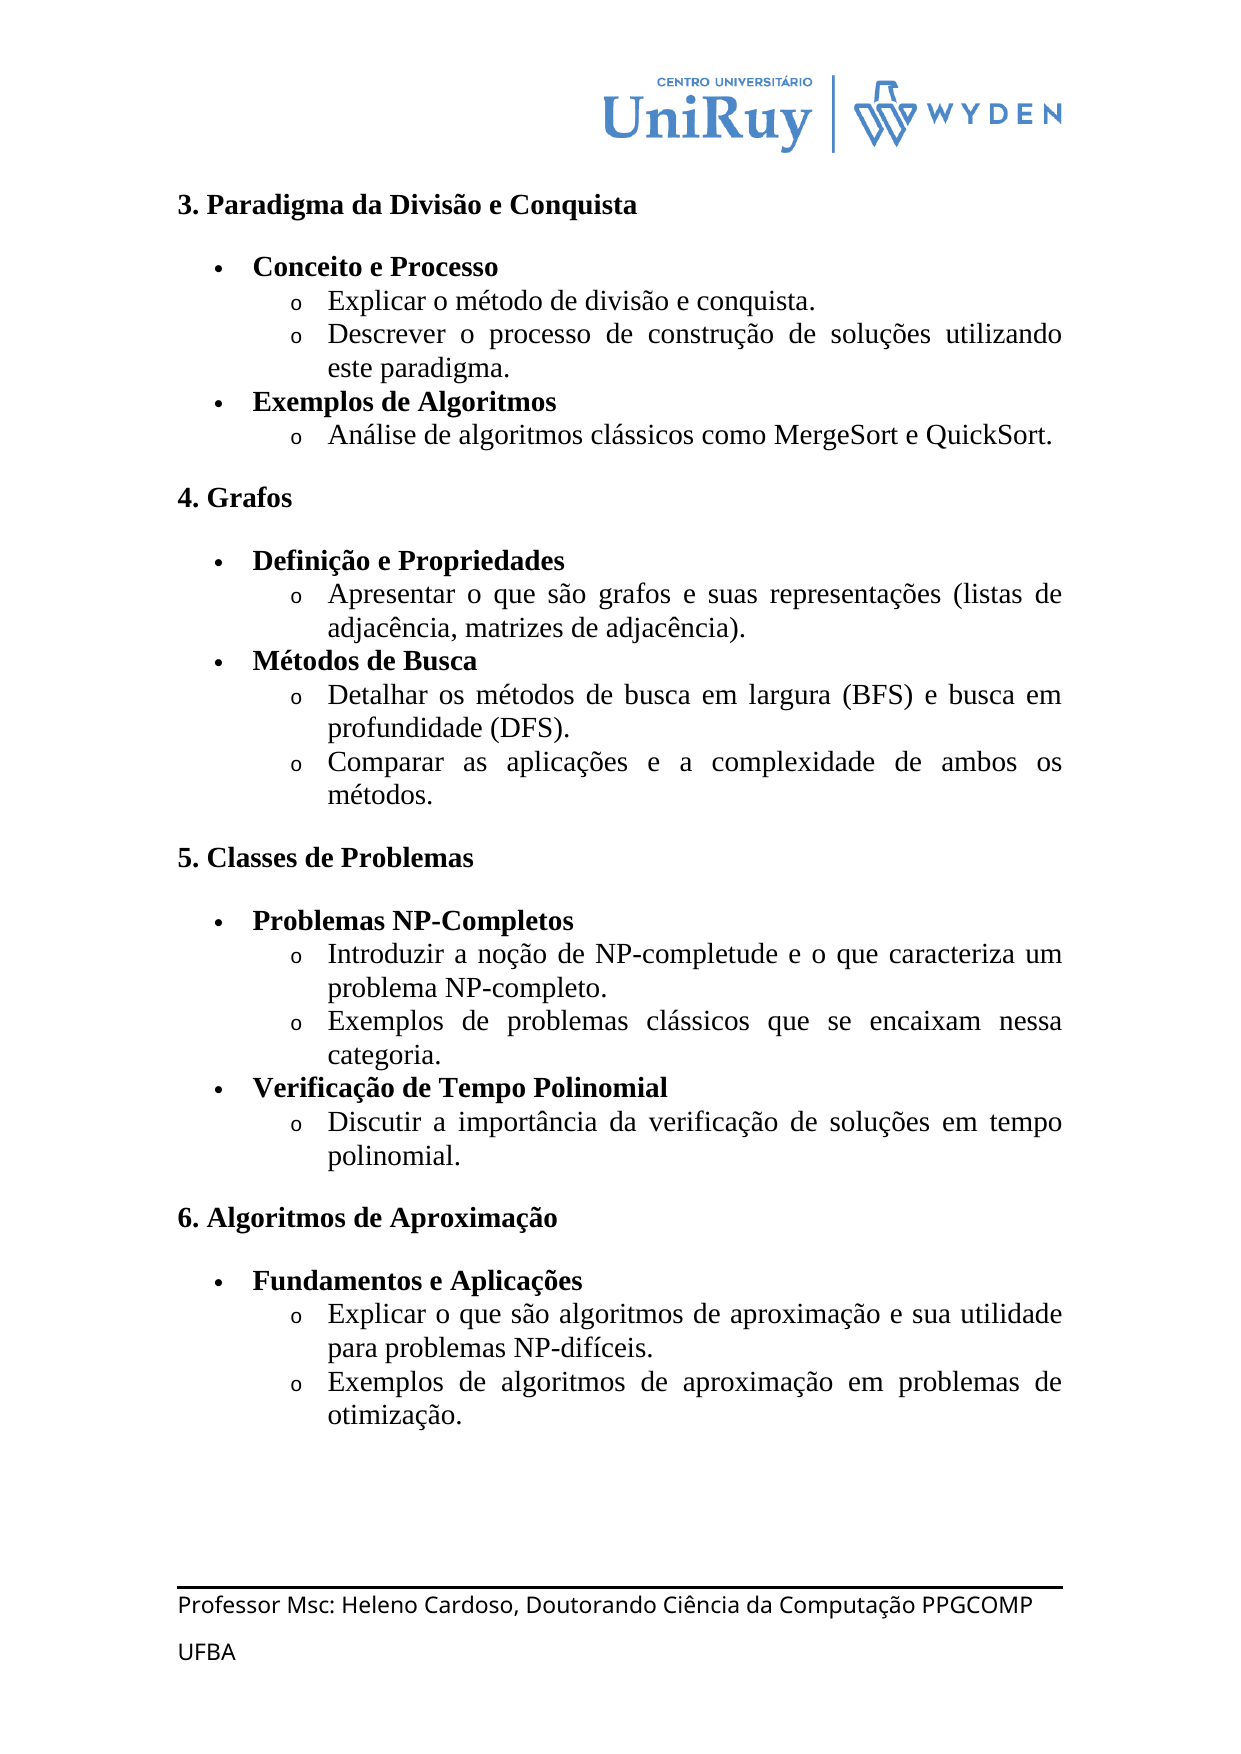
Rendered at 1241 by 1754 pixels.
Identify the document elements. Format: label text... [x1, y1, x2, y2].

list Métodos de Busca [215, 643, 1063, 677]
list Comparar as aplicações e a complexidade de ambos os métodos. [290, 744, 1063, 811]
list Exemplos de Algoritmos [215, 384, 1063, 417]
text 3. Paradigma da Divisão e Conquista [177, 187, 1063, 220]
list Detalhar os métodos de busca em largura (BFS) e busca em profundidade (DFS). [290, 677, 1063, 744]
list Definição e Propriedades [215, 543, 1063, 576]
text 6. Algoritmos de Aproximação [177, 1200, 1063, 1234]
list Exemplos de algoritmos de aproximação em problemas de otimização. [290, 1364, 1063, 1431]
list Discutir a importância da verificação de soluções em tempo polinomial. [290, 1104, 1063, 1171]
list Descrever o processo de construção de soluções utilizando este paradigma. [290, 317, 1063, 384]
text 4. Grafos [177, 480, 1063, 513]
list Problemas NP-Completos [215, 903, 1063, 936]
list Análise de algoritmos clássicos como MergeSort e QuickSort. [290, 417, 1063, 451]
list Exemplos de problemas clássicos que se encaixam nessa categoria. [290, 1003, 1063, 1071]
list Fundamentos e Aplicações [215, 1263, 1063, 1297]
list Verificação de Tempo Polinomial [215, 1071, 1063, 1104]
text 5. Classes de Problemas [177, 840, 1063, 874]
list Explicar o que são algoritmos de aproximação e sua utilidade para problemas NP-difíceis. [290, 1297, 1063, 1364]
list Explicar o método de divisão e conquista. [290, 283, 1063, 317]
list Conceito e Processo [215, 249, 1063, 283]
list Apresentar o que são grafos e suas representações (listas de adjacência, matrizes de adjacência). [290, 576, 1063, 643]
picture [603, 73, 1064, 158]
list Introduzir a noção de NP-completude e o que caracteriza um problema NP-completo. [290, 936, 1063, 1003]
